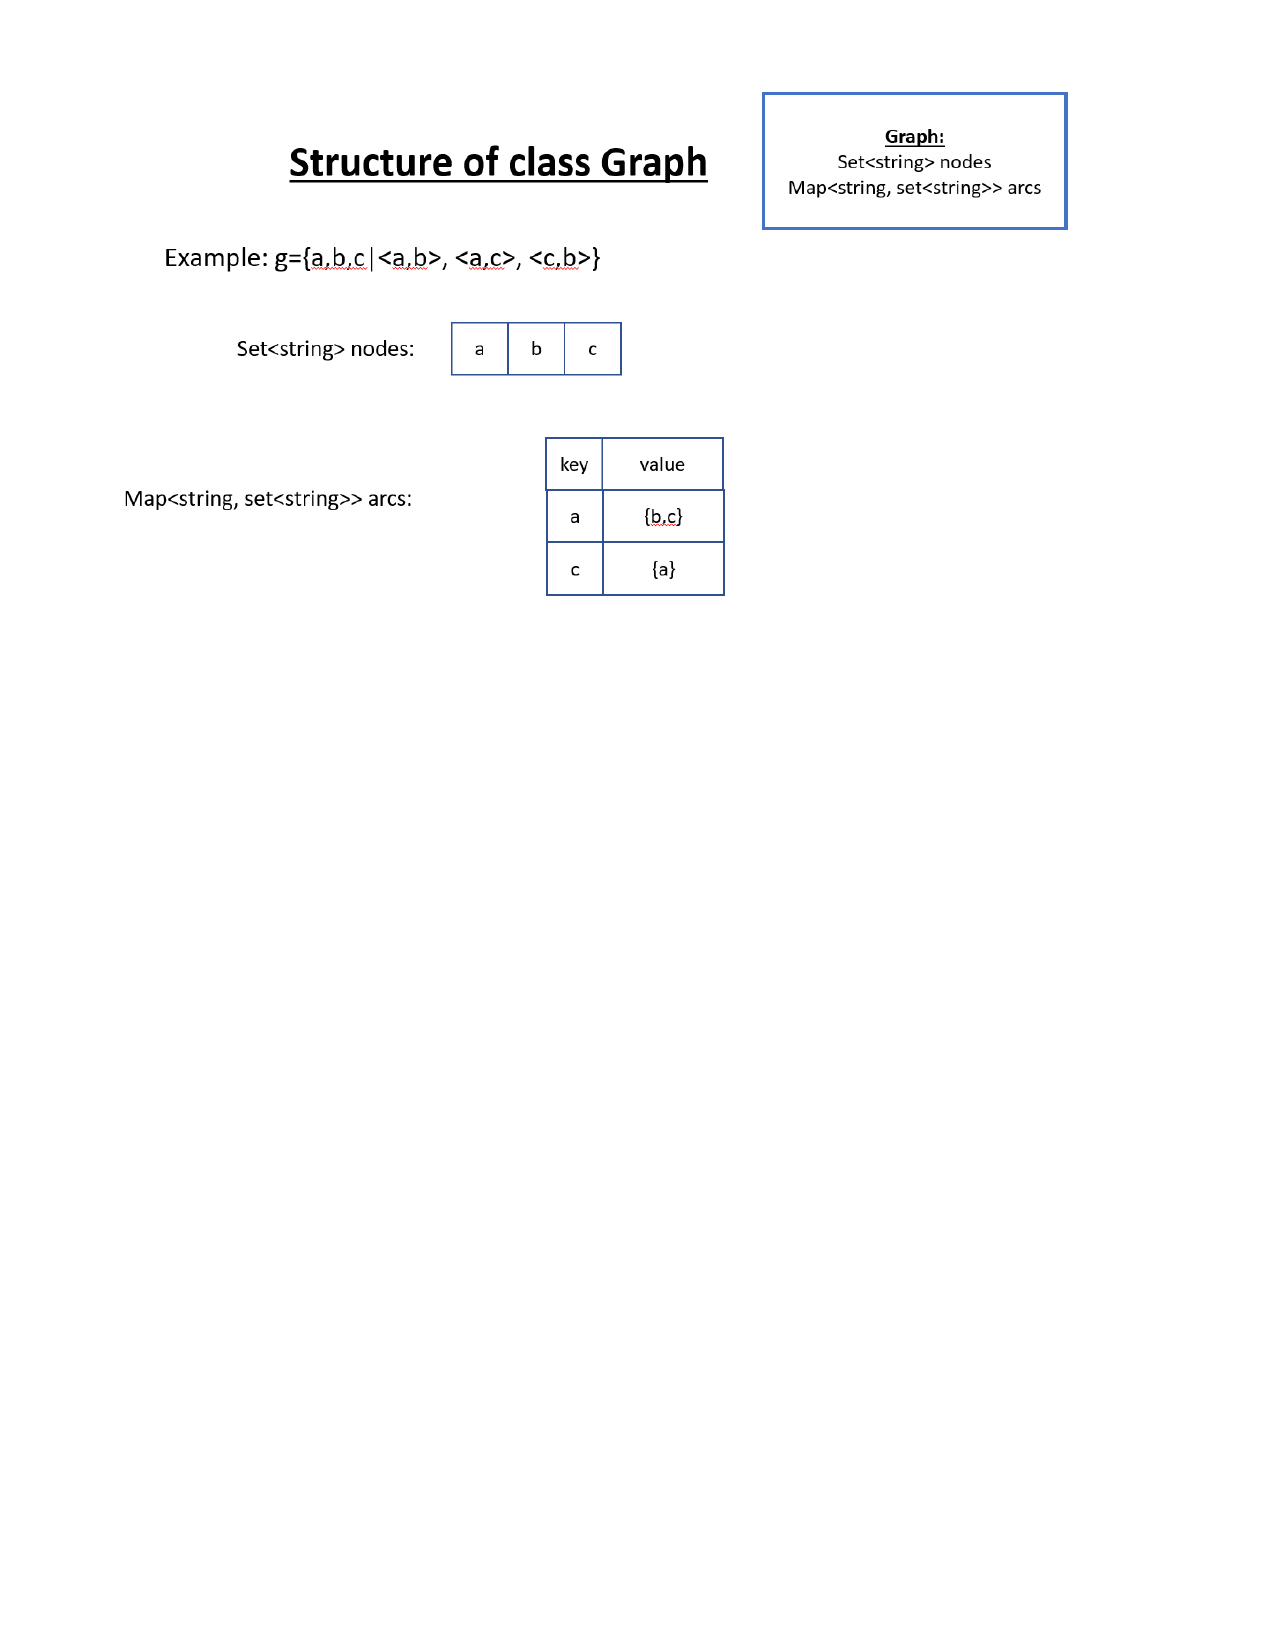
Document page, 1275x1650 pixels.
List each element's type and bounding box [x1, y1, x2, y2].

picture [97, 86, 1165, 665]
